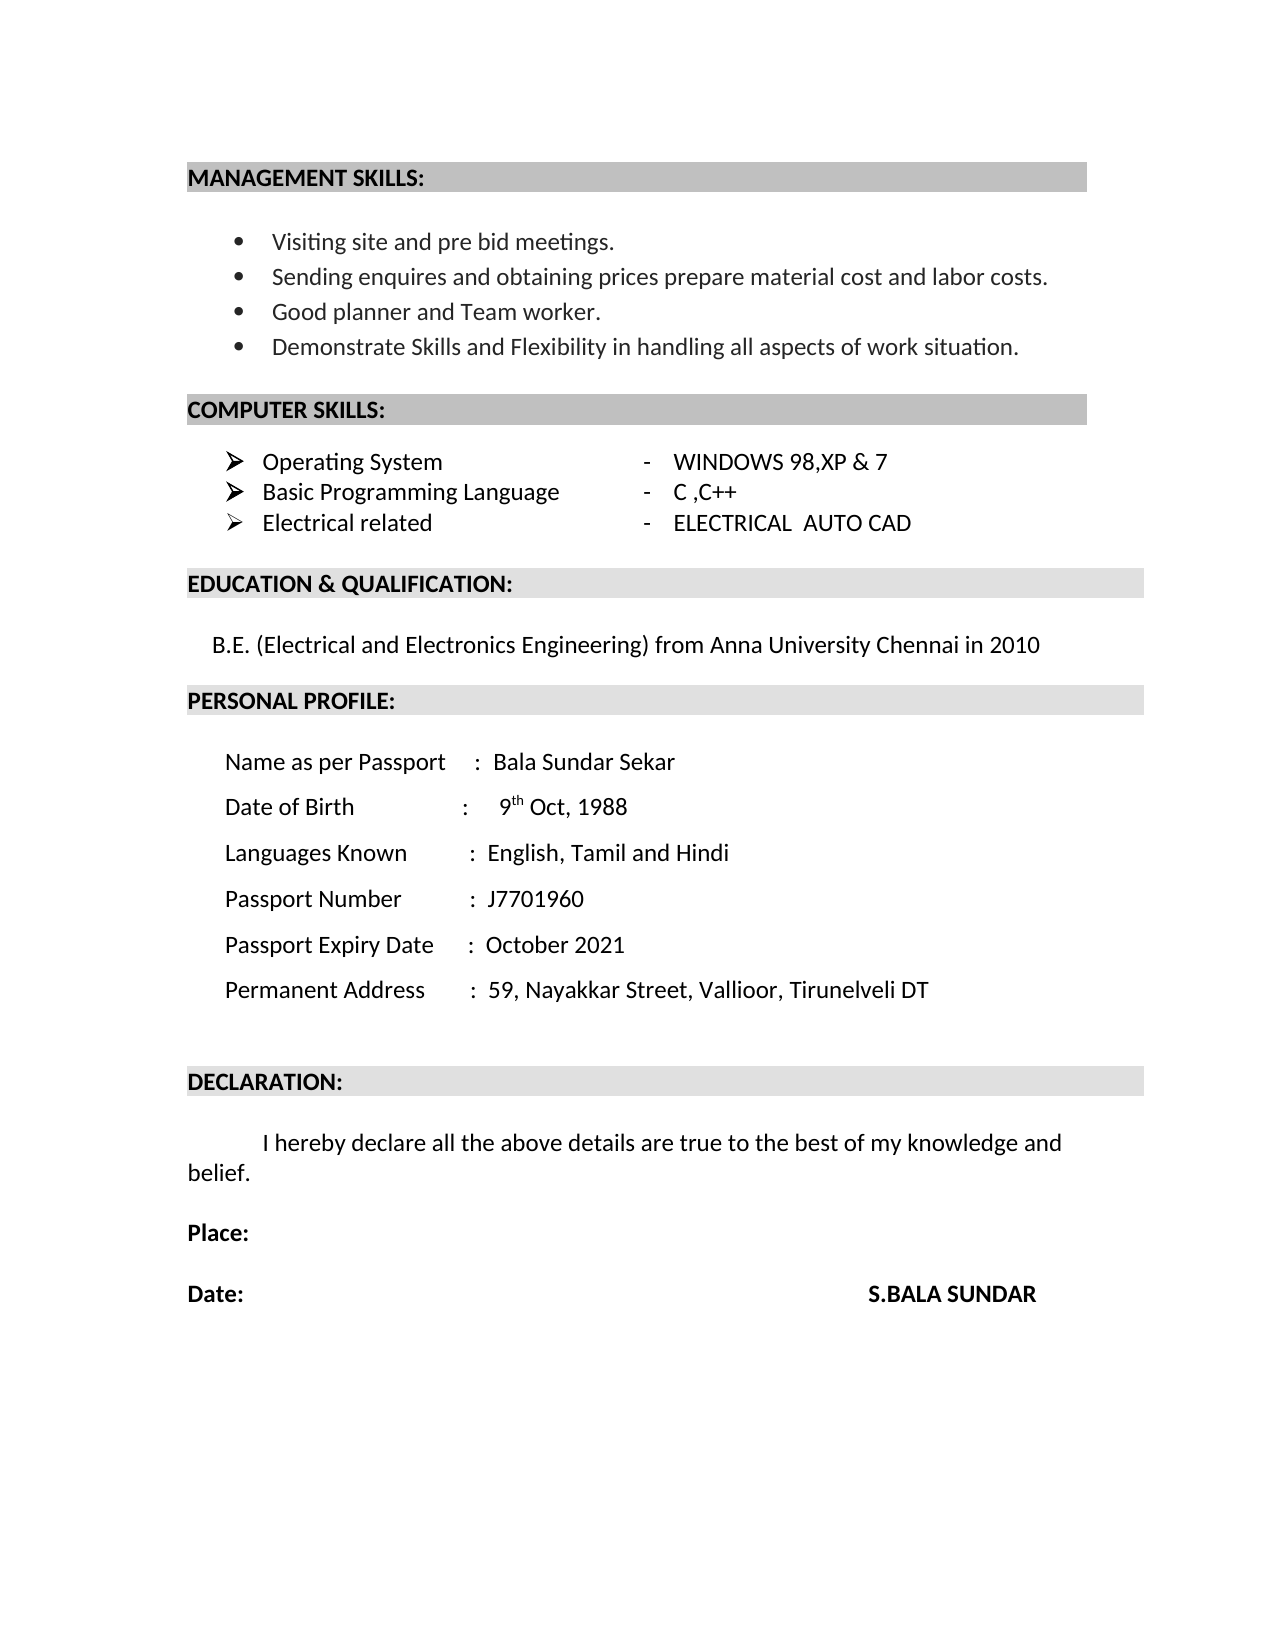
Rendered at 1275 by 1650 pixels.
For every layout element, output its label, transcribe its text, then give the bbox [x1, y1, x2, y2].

text Languages Known : English, Tamil and Hindi [225, 837, 1087, 868]
list Basic Programming Language - C ,C++ [225, 476, 1087, 507]
list Electrical related - ELECTRICAL AUTO CAD [225, 507, 1087, 537]
list Good planner and Team worker. [234, 291, 1087, 326]
subtitle EDUCATION & QUALIFICATION: [767, 568, 1144, 598]
text Computer SKILLS: [187, 394, 1087, 425]
text Name as per Passport : Bala Sundar Sekar [225, 746, 1087, 776]
subtitle Permanent Address : 59, Nayakkar Street, Vallioor, Tirunelveli DT [225, 974, 1087, 1005]
subtitle DECLARATION: [343, 1066, 1144, 1096]
list Visiting site and pre bid meetings. [234, 221, 1087, 256]
text MANagement SKILLS: [187, 162, 1087, 192]
list Sending enquires and obtaining prices prepare material cost and labor costs. [234, 256, 1087, 291]
subtitle PERSONAL PROFILE: [767, 685, 1144, 715]
list Demonstrate Skills and Flexibility in handling all aspects of work situation. [234, 326, 1087, 361]
text Date of Birth : 9th Oct, 1988 [225, 792, 1087, 822]
text Date: S.BALA SUNDAR [187, 1278, 1087, 1308]
list Operating System - WINDOWS 98,XP & 7 [225, 446, 1087, 476]
text Passport Expiry Date : October 2021 [225, 929, 1087, 959]
text B.E. (Electrical and Electronics Engineering) from Anna University Chennai in 2010 [206, 629, 1087, 659]
text I hereby declare all the above details are true to the best of my knowledge and belief. [187, 1127, 1087, 1188]
text Place: [187, 1217, 1087, 1247]
text Passport Number : J7701960 [225, 883, 1087, 913]
